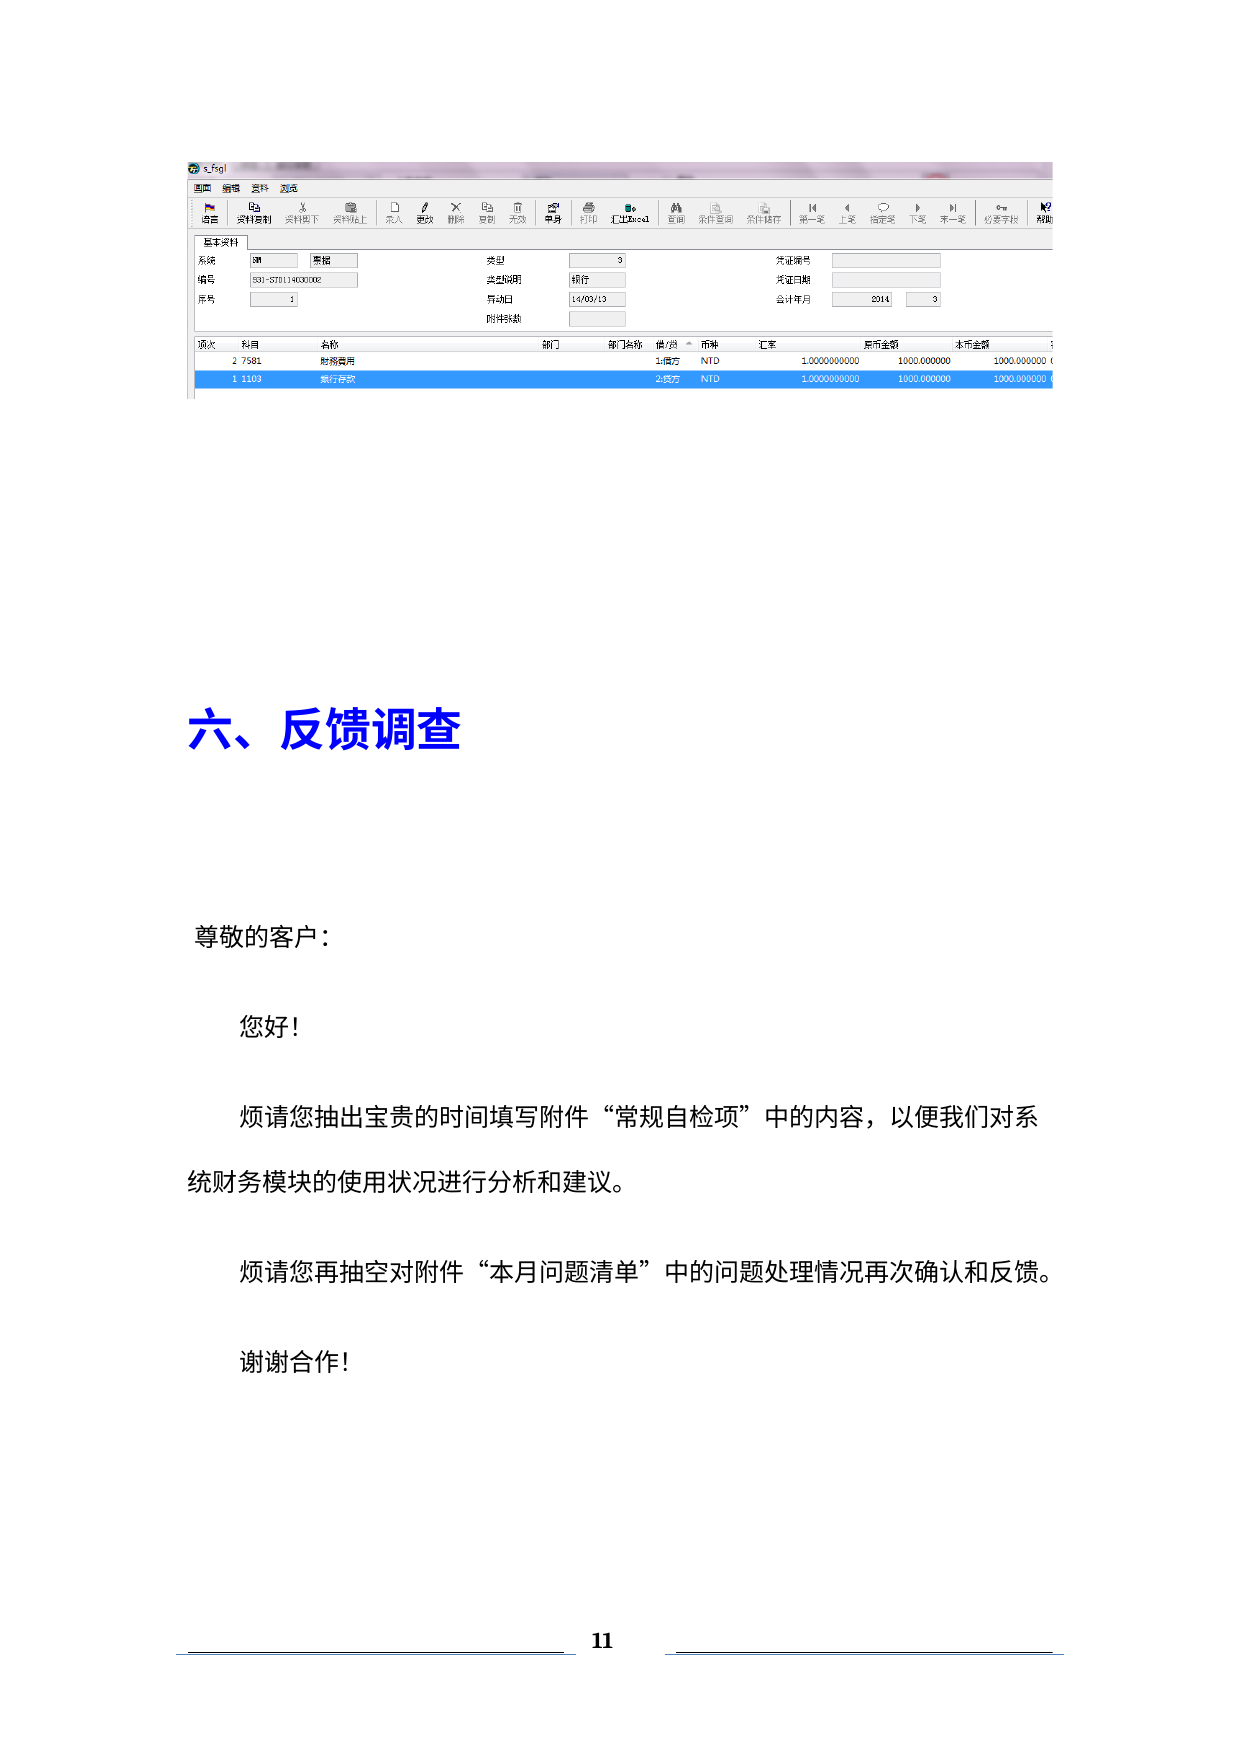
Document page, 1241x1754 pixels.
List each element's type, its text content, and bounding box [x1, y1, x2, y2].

text 尊敬的客户： [187, 903, 1053, 968]
text 谢谢合作！ [187, 1328, 1053, 1393]
text 您好！ [187, 993, 1053, 1058]
text 烦请您抽出宝贵的时间填写附件“常规自检项”中的内容，以便我们对系统财务模块的使用状况进行分析和建议。 [187, 1083, 1053, 1213]
picture [187, 162, 1053, 399]
text 烦请您再抽空对附件“本月问题清单”中的问题处理情况再次确认和反馈。 [187, 1238, 1053, 1303]
